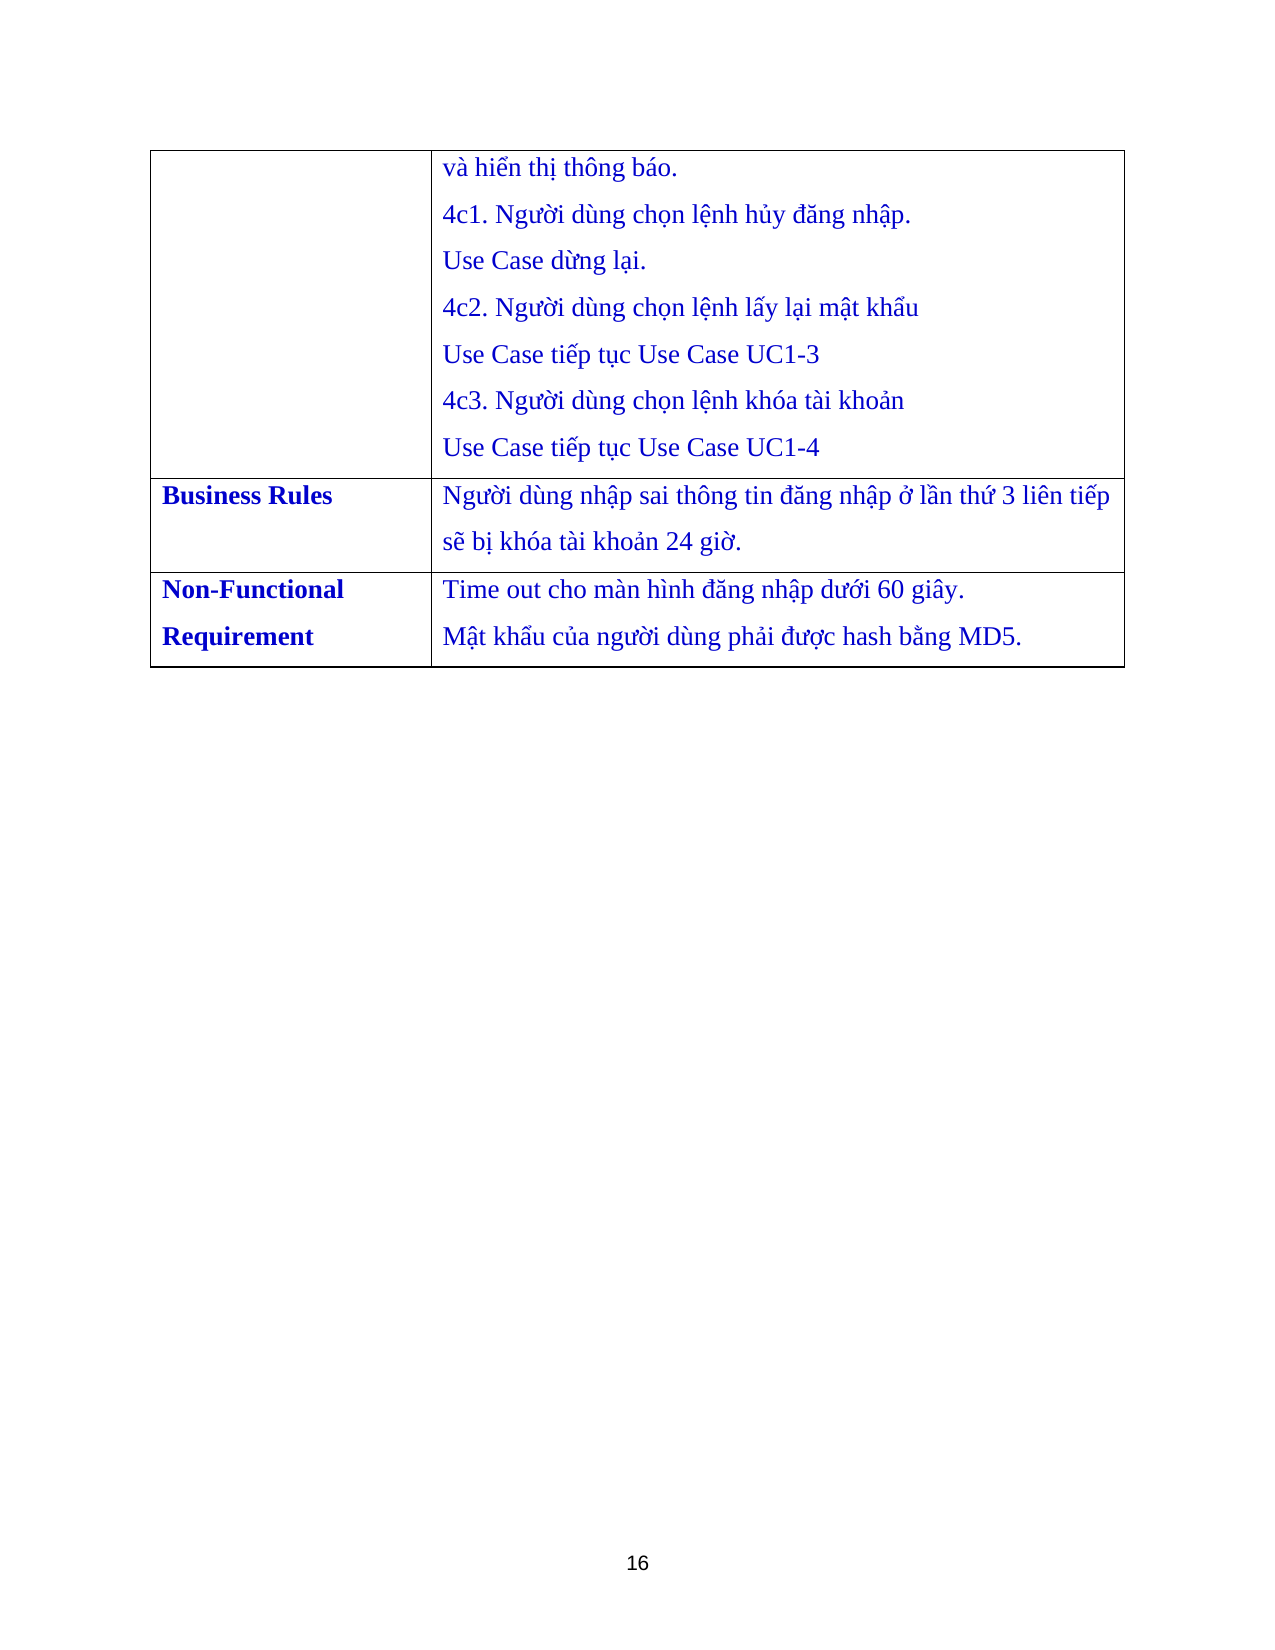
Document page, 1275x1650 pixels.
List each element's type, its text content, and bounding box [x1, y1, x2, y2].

table_cell Business Rules [151, 479, 431, 572]
table_cell Time out cho màn hình đăng nhập dưới 60 giây. Mật khẩu của người dùng phải được hash bằng MD5. [432, 573, 1124, 666]
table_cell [432, 151, 1124, 478]
table_cell Non-Functional Requirement [151, 573, 431, 666]
table_cell Người dùng nhập sai thông tin đăng nhập ở lần thứ 3 liên tiếp sẽ bị khóa tài khoản 24 giờ. [432, 479, 1124, 572]
